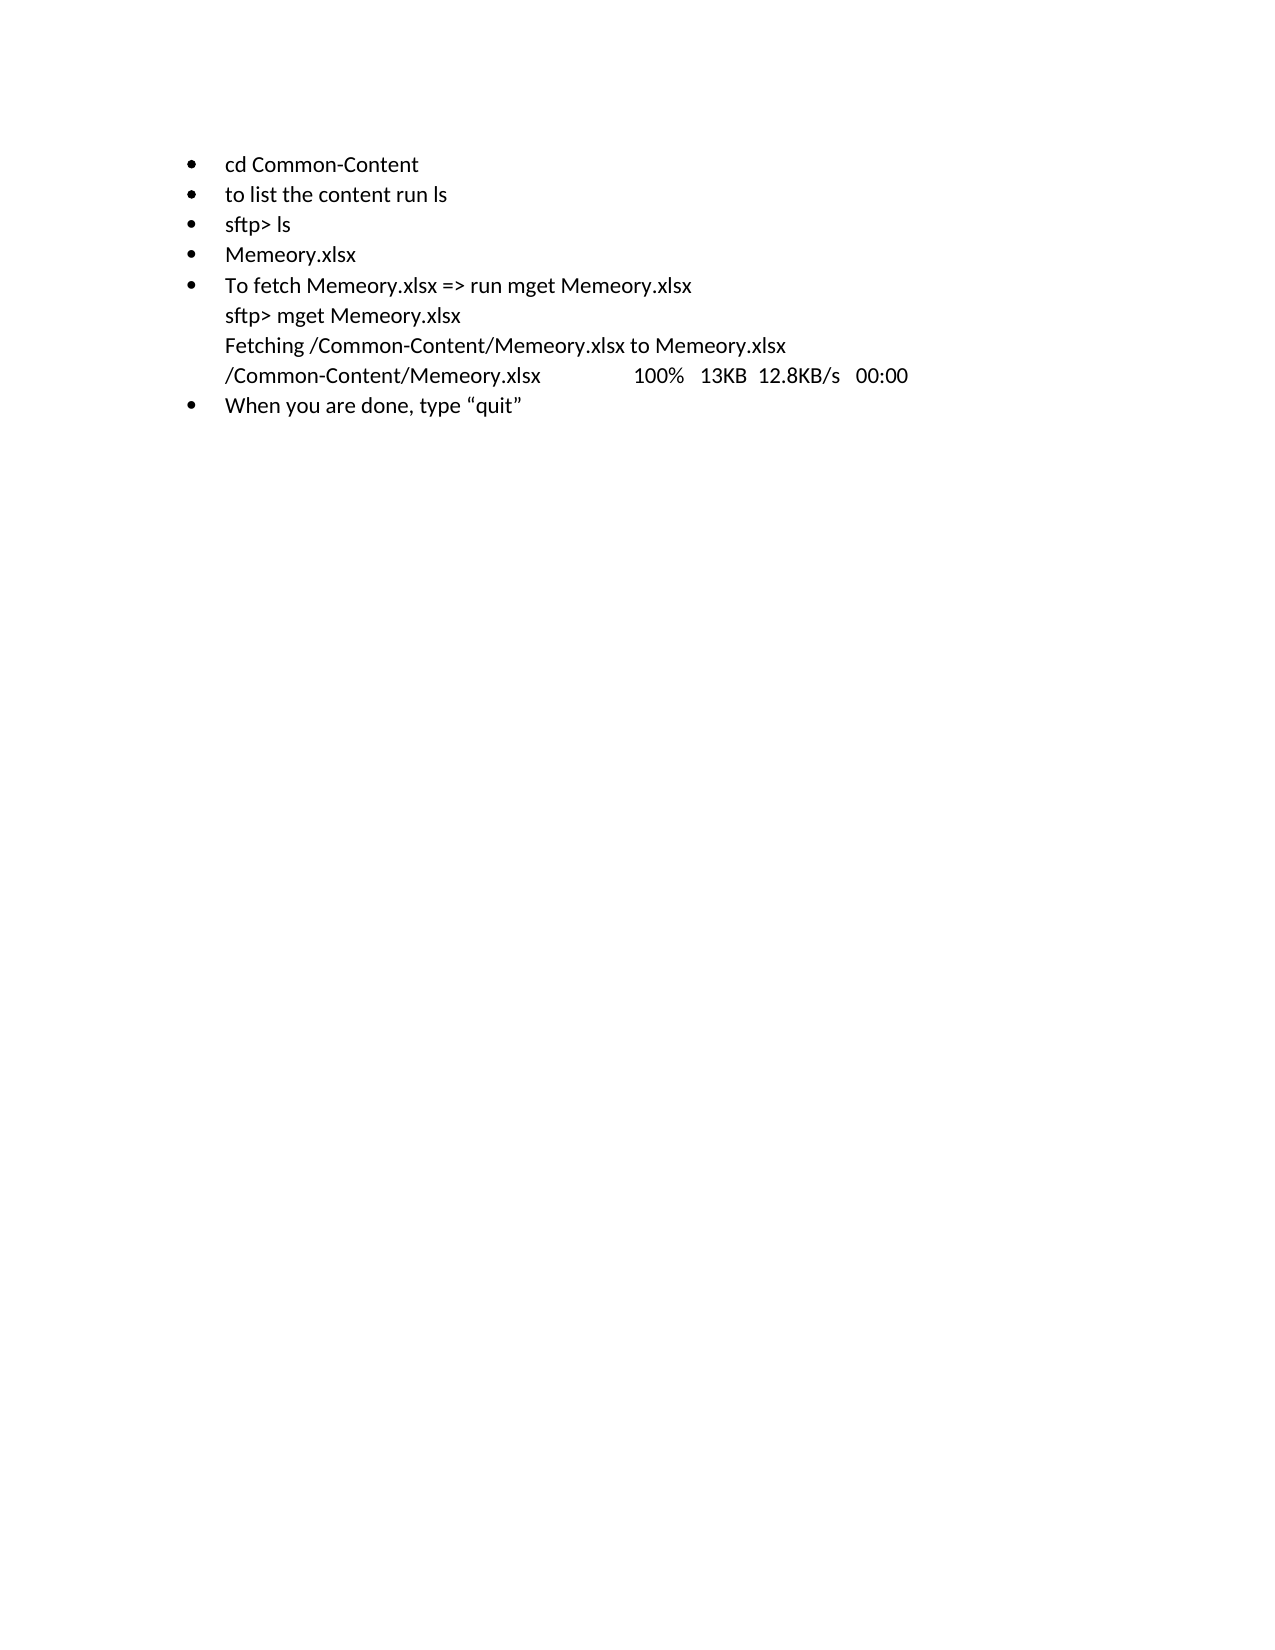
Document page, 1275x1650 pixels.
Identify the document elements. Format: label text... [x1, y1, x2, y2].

list /Common-Content/Memeory.xlsx 100% 13KB 12.8KB/s 00:00 [225, 361, 1125, 389]
list sftp> mget Memeory.xlsx [225, 301, 1125, 329]
list Memeory.xlsx [187, 241, 1125, 269]
list To fetch Memeory.xlsx => run mget Memeory.xlsx [187, 271, 1125, 299]
list When you are done, type “quit” [187, 392, 1125, 420]
list to list the content run ls [187, 180, 1125, 208]
list Fetching /Common-Content/Memeory.xlsx to Memeory.xlsx [225, 331, 1125, 359]
list cd Common-Content [187, 150, 1125, 178]
list sftp> ls [187, 210, 1125, 238]
